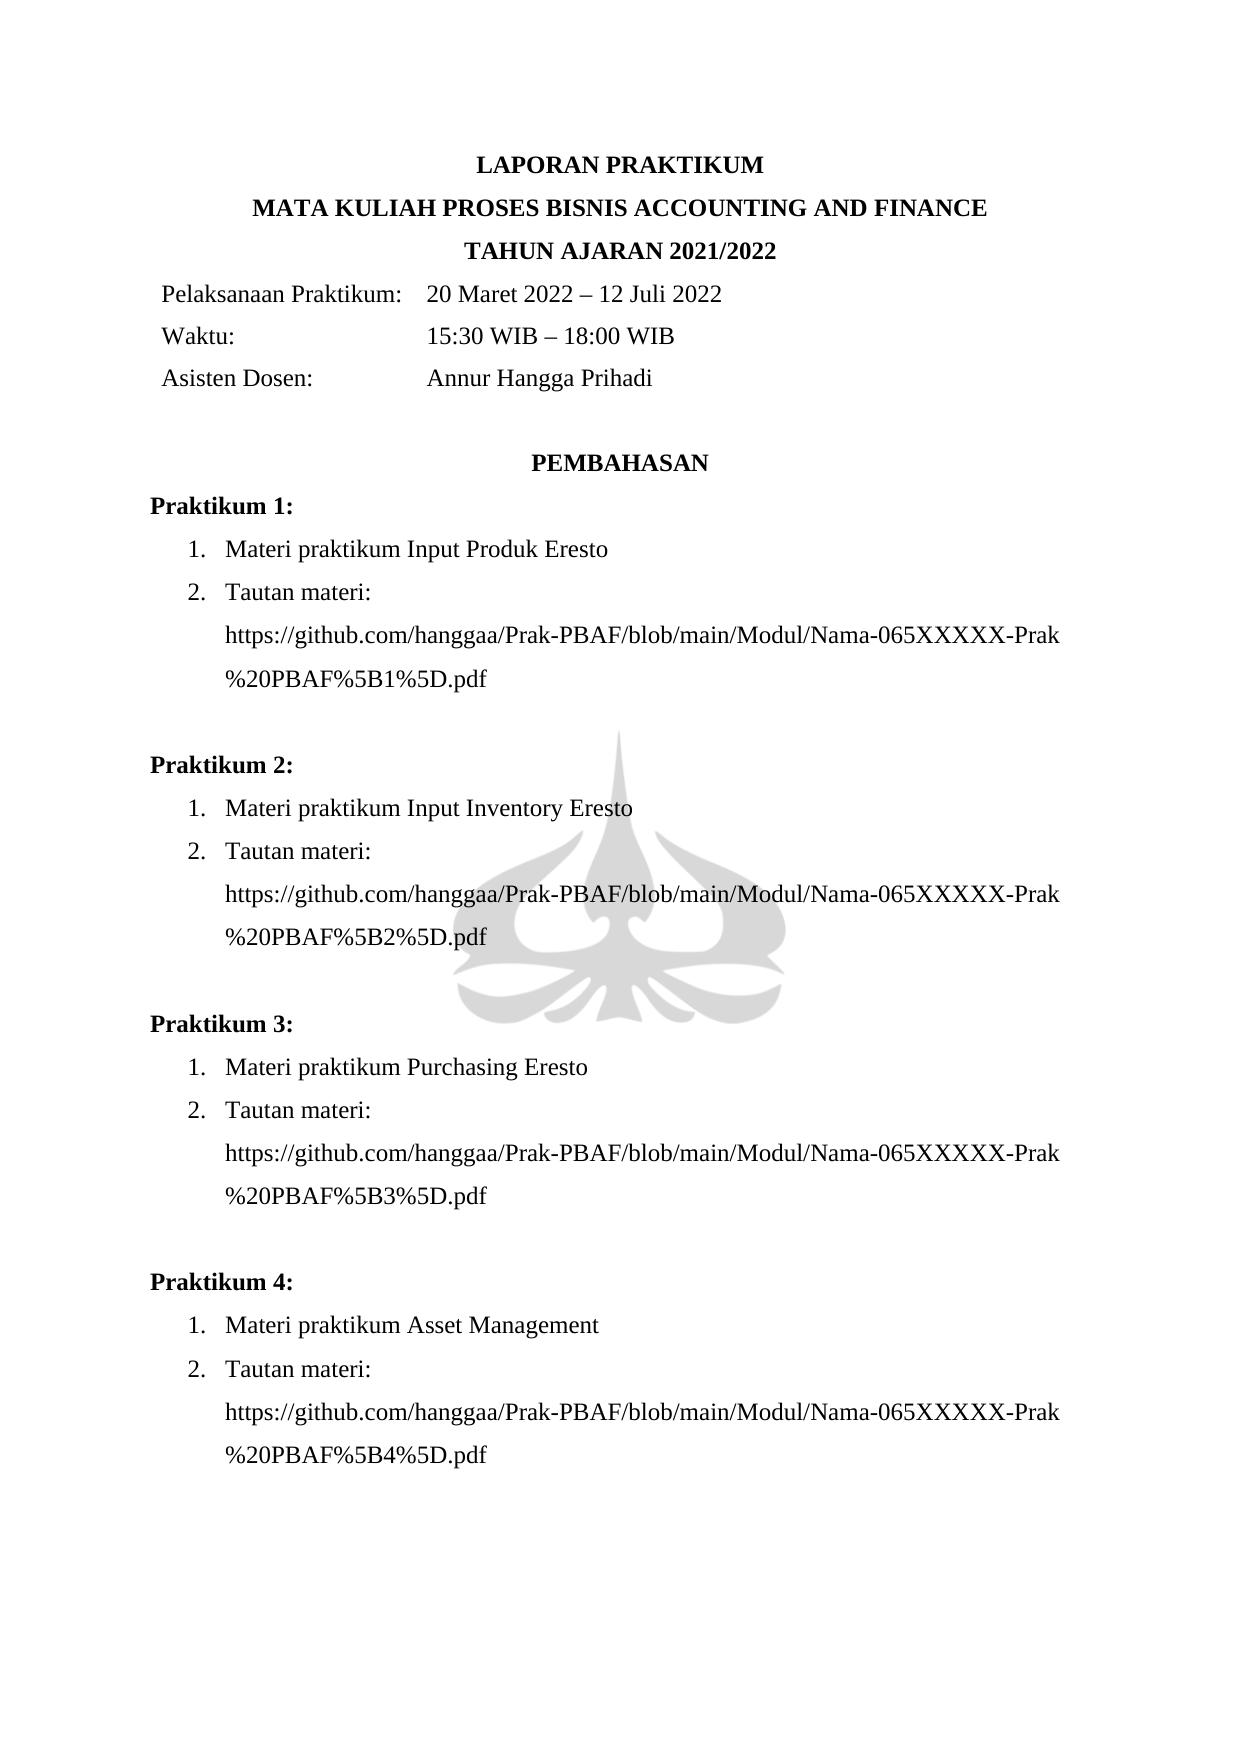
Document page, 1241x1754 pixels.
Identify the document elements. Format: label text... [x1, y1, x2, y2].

table_cell Asisten Dosen: [150, 363, 415, 405]
list Materi praktikum Input Inventory Eresto [187, 793, 1090, 822]
list https://github.com/hanggaa/Prak-PBAF/blob/main/Modul/Nama-065XXXXX-Prak%20PBAF%5B1%5D.pdf [225, 621, 1090, 692]
text LAPORAN PRAKTIKUM [150, 150, 1090, 179]
text Praktikum 3: [150, 1009, 1090, 1037]
table_header 20 Maret 2022 – 12 Juli 2022 [415, 279, 885, 321]
text Praktikum 2: [150, 750, 1090, 779]
table_header Pelaksanaan Praktikum: [150, 279, 415, 321]
text Praktikum 1: [150, 491, 1090, 520]
text Praktikum 4: [150, 1267, 1090, 1296]
text PEMBAHASAN [150, 448, 1090, 477]
text TAHUN AJARAN 2021/2022 [150, 236, 1090, 265]
table_cell Annur Hangga Prihadi [415, 363, 885, 405]
text MATA KULIAH PROSES BISNIS ACCOUNTING AND FINANCE [150, 193, 1090, 222]
table_cell 15:30 WIB – 18:00 WIB [415, 321, 885, 363]
list Materi praktikum Asset Management [187, 1311, 1090, 1339]
list Tautan materi: [187, 1095, 1090, 1124]
table_cell Waktu: [150, 321, 415, 363]
list Materi praktikum Input Produk Eresto [187, 534, 1090, 563]
list Tautan materi: [187, 1354, 1090, 1382]
list Tautan materi: [187, 577, 1090, 606]
list https://github.com/hanggaa/Prak-PBAF/blob/main/Modul/Nama-065XXXXX-Prak%20PBAF%5B4%5D.pdf [225, 1397, 1090, 1469]
list https://github.com/hanggaa/Prak-PBAF/blob/main/Modul/Nama-065XXXXX-Prak%20PBAF%5B2%5D.pdf [225, 879, 1090, 951]
list Tautan materi: [187, 836, 1090, 865]
list https://github.com/hanggaa/Prak-PBAF/blob/main/Modul/Nama-065XXXXX-Prak%20PBAF%5B3%5D.pdf [225, 1138, 1090, 1210]
list Materi praktikum Purchasing Eresto [187, 1052, 1090, 1081]
